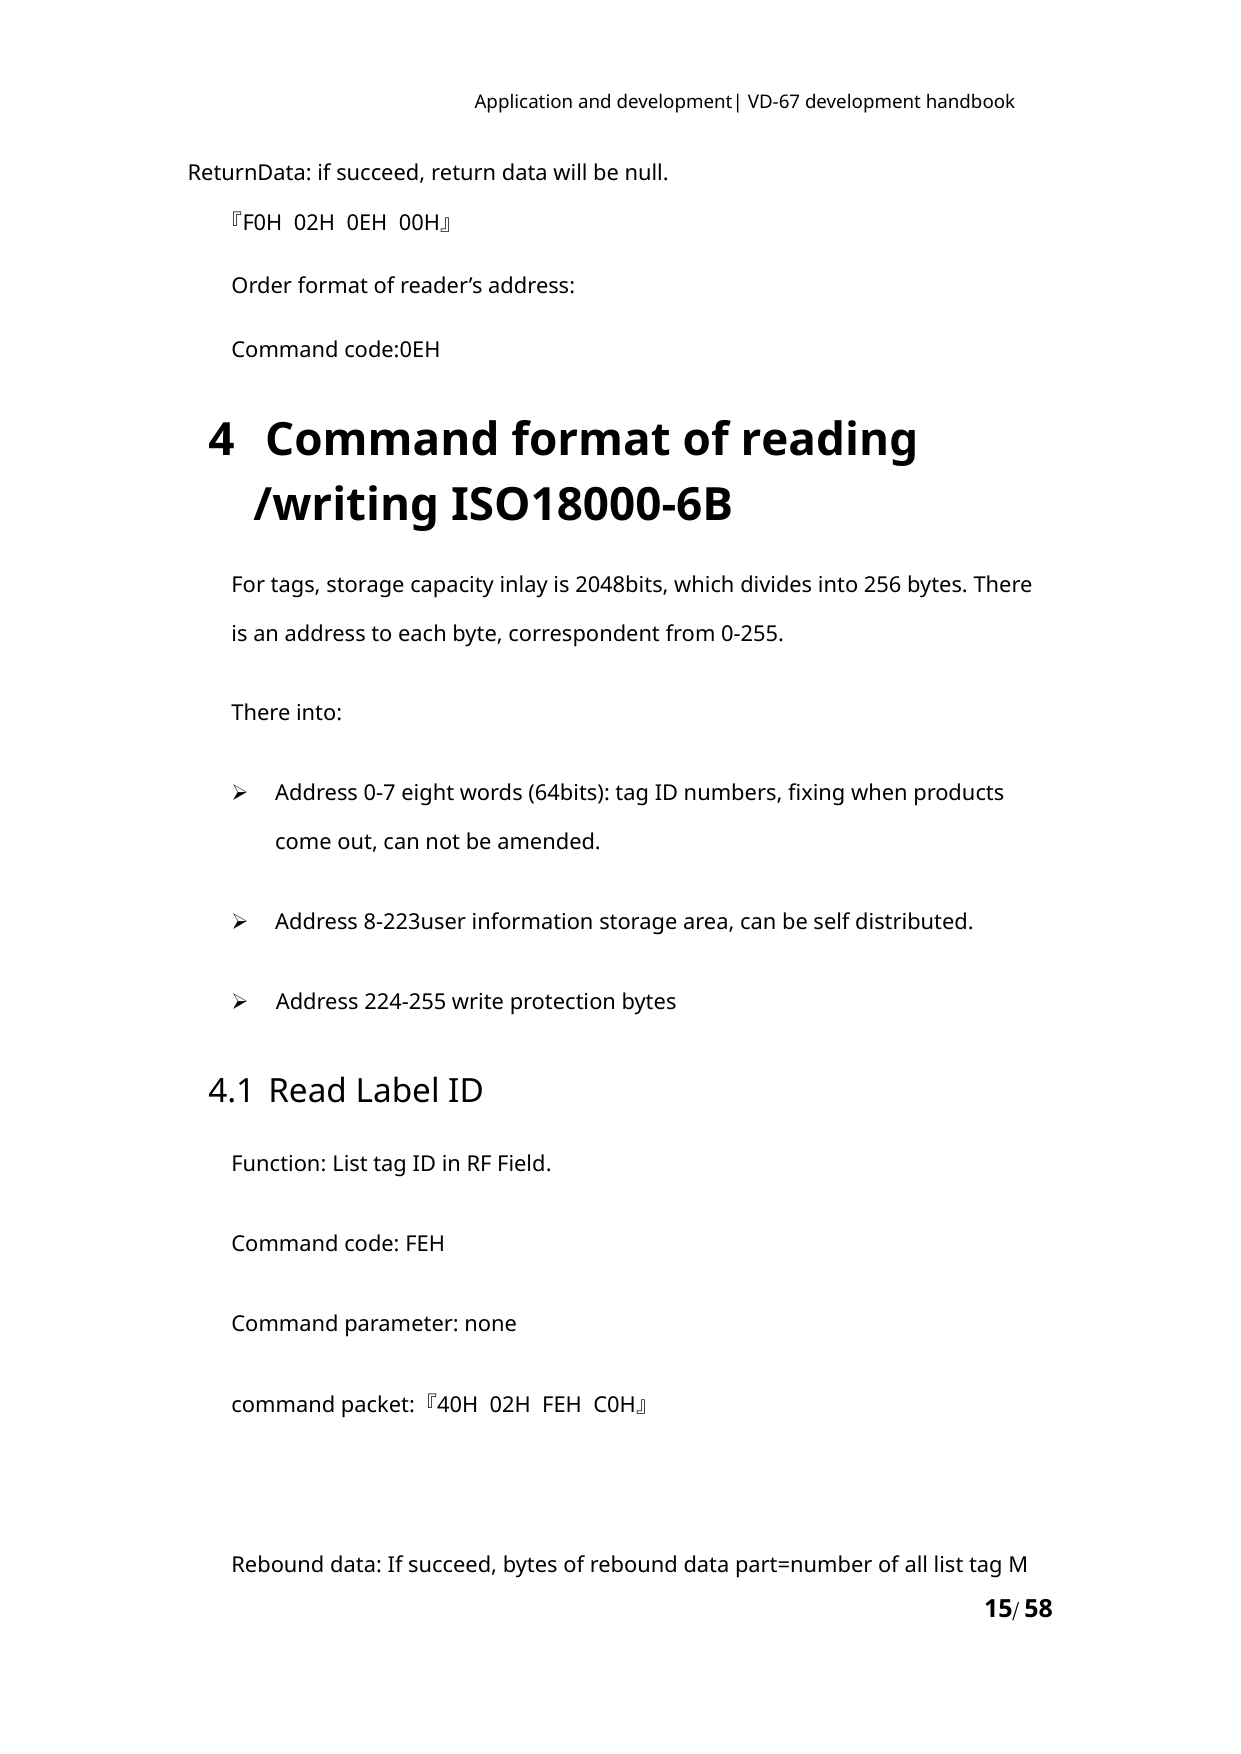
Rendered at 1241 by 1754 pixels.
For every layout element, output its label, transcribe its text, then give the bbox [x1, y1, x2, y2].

subtitle Command format of reading /writing ISO18000-6B [208, 405, 1053, 535]
text command packet:『40H 02H FEH C0H』 [231, 1387, 1053, 1419]
list Address 0-7 eight words (64bits): tag ID numbers, fixing when products come out, can not be amended. [231, 776, 1053, 857]
text There into: [231, 696, 1053, 728]
text Command code: FEH [231, 1227, 1053, 1259]
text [231, 1547, 1053, 1580]
text Command parameter: none [231, 1307, 1053, 1339]
text For tags, storage capacity inlay is 2048bits, which divides into 256 bytes. There is an address to each byte, correspondent from 0-255. [231, 567, 1053, 649]
subtitle Read Label ID [208, 1057, 1053, 1122]
text ReturnData: if succeed, return data will be null. [187, 156, 1053, 188]
text Function: List tag ID in RF Field. [187, 1147, 1053, 1179]
text Command code:0EH [187, 332, 1053, 365]
text Order format of reader’s address: [187, 269, 1053, 301]
text 『F0H 02H 0EH 00H』 [187, 204, 1053, 237]
list Address 224-255 write protection bytes [187, 984, 1053, 1017]
list Address 8-223user information storage area, can be self distributed. [231, 904, 1053, 937]
